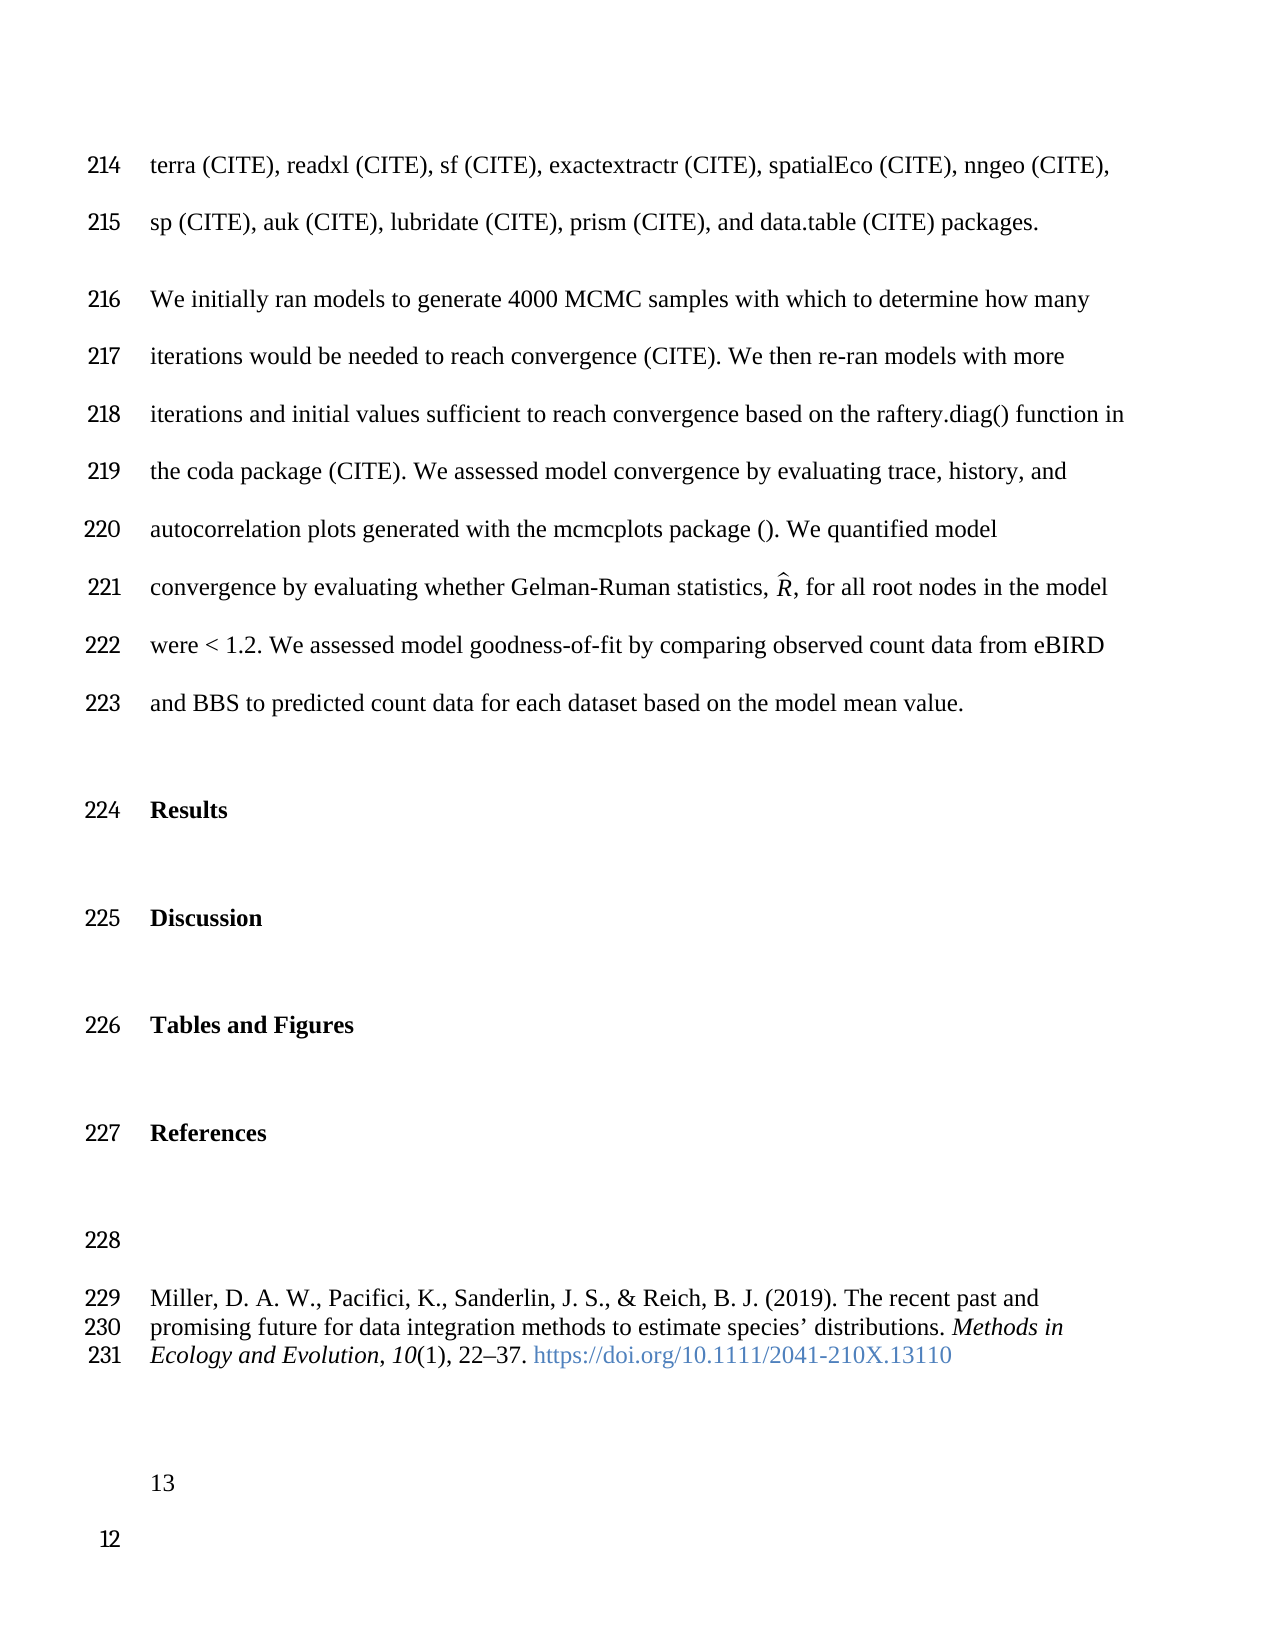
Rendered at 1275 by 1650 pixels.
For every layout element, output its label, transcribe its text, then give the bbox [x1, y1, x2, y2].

subtitle References [150, 1118, 1125, 1147]
subtitle Tables and Figures [150, 1010, 1125, 1039]
subtitle Results [150, 795, 1125, 824]
text Miller, D. A. W., Pacifici, K., Sanderlin, J. S., & Reich, B. J. (2019). The recent past and promising future for data integration methods to estimate species’ distributions. Methods in Ecology and Evolution, 10(1), 22–37. https://doi.org/10.1111/2041-210X.13110 [150, 1283, 1125, 1369]
subtitle Discussion [150, 903, 1125, 932]
text We initially ran models to generate 4000 MCMC samples with which to determine how many iterations would be needed to reach convergence (CITE). We then re-ran models with more iterations and initial values sufficient to reach convergence based on the raftery.diag() function in the coda package (CITE). We assessed model convergence by evaluating trace, history, and autocorrelation plots generated with the mcmcplots package (). We quantified model convergence by evaluating whether Gelman-Ruman statistics, , for all root nodes in the model were < 1.2. We assessed model goodness-of-fit by comparing observed count data from eBIRD and BBS to predicted count data for each dataset based on the model mean value. [150, 284, 1125, 717]
